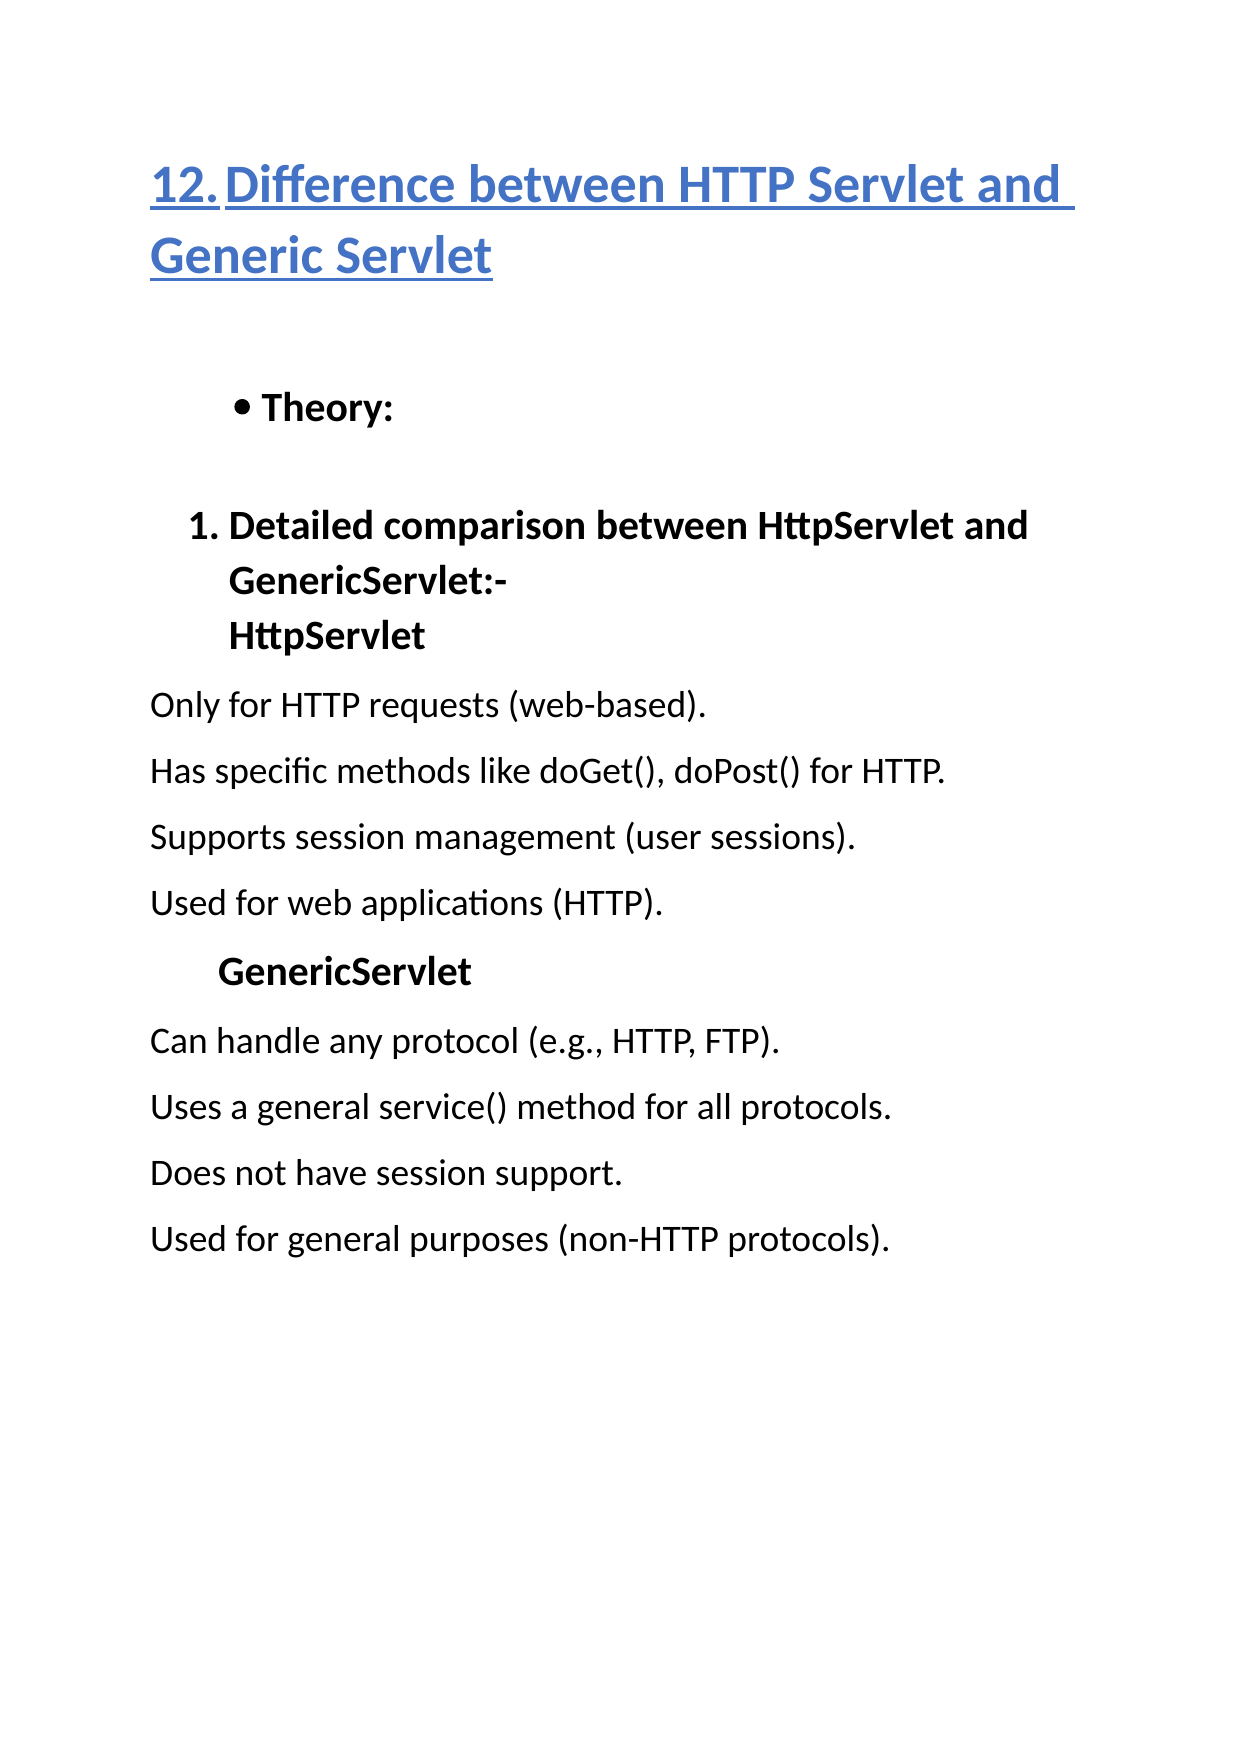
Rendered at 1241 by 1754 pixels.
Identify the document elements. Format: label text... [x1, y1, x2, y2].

text Theory: [150, 381, 1090, 432]
text Supports session management (user sessions). [150, 813, 1090, 859]
text 12. Difference between HTTP Servlet and Generic Servlet [150, 150, 1090, 287]
list Detailed comparison between HttpServlet and GenericServlet:- [187, 499, 1090, 605]
text Does not have session support. [150, 1149, 1090, 1195]
list HttpServlet [229, 609, 1090, 660]
text Can handle any protocol (e.g., HTTP, FTP). [150, 1017, 1090, 1063]
text Has specific methods like doGet(), doPost() for HTTP. [150, 747, 1090, 793]
text Uses a general service() method for all protocols. [150, 1083, 1090, 1129]
text Used for general purposes (non-HTTP protocols). [150, 1215, 1090, 1261]
text GenericServlet [150, 945, 1090, 996]
text Used for web applications (HTTP). [150, 879, 1090, 925]
text Only for HTTP requests (web-based). [150, 681, 1090, 727]
